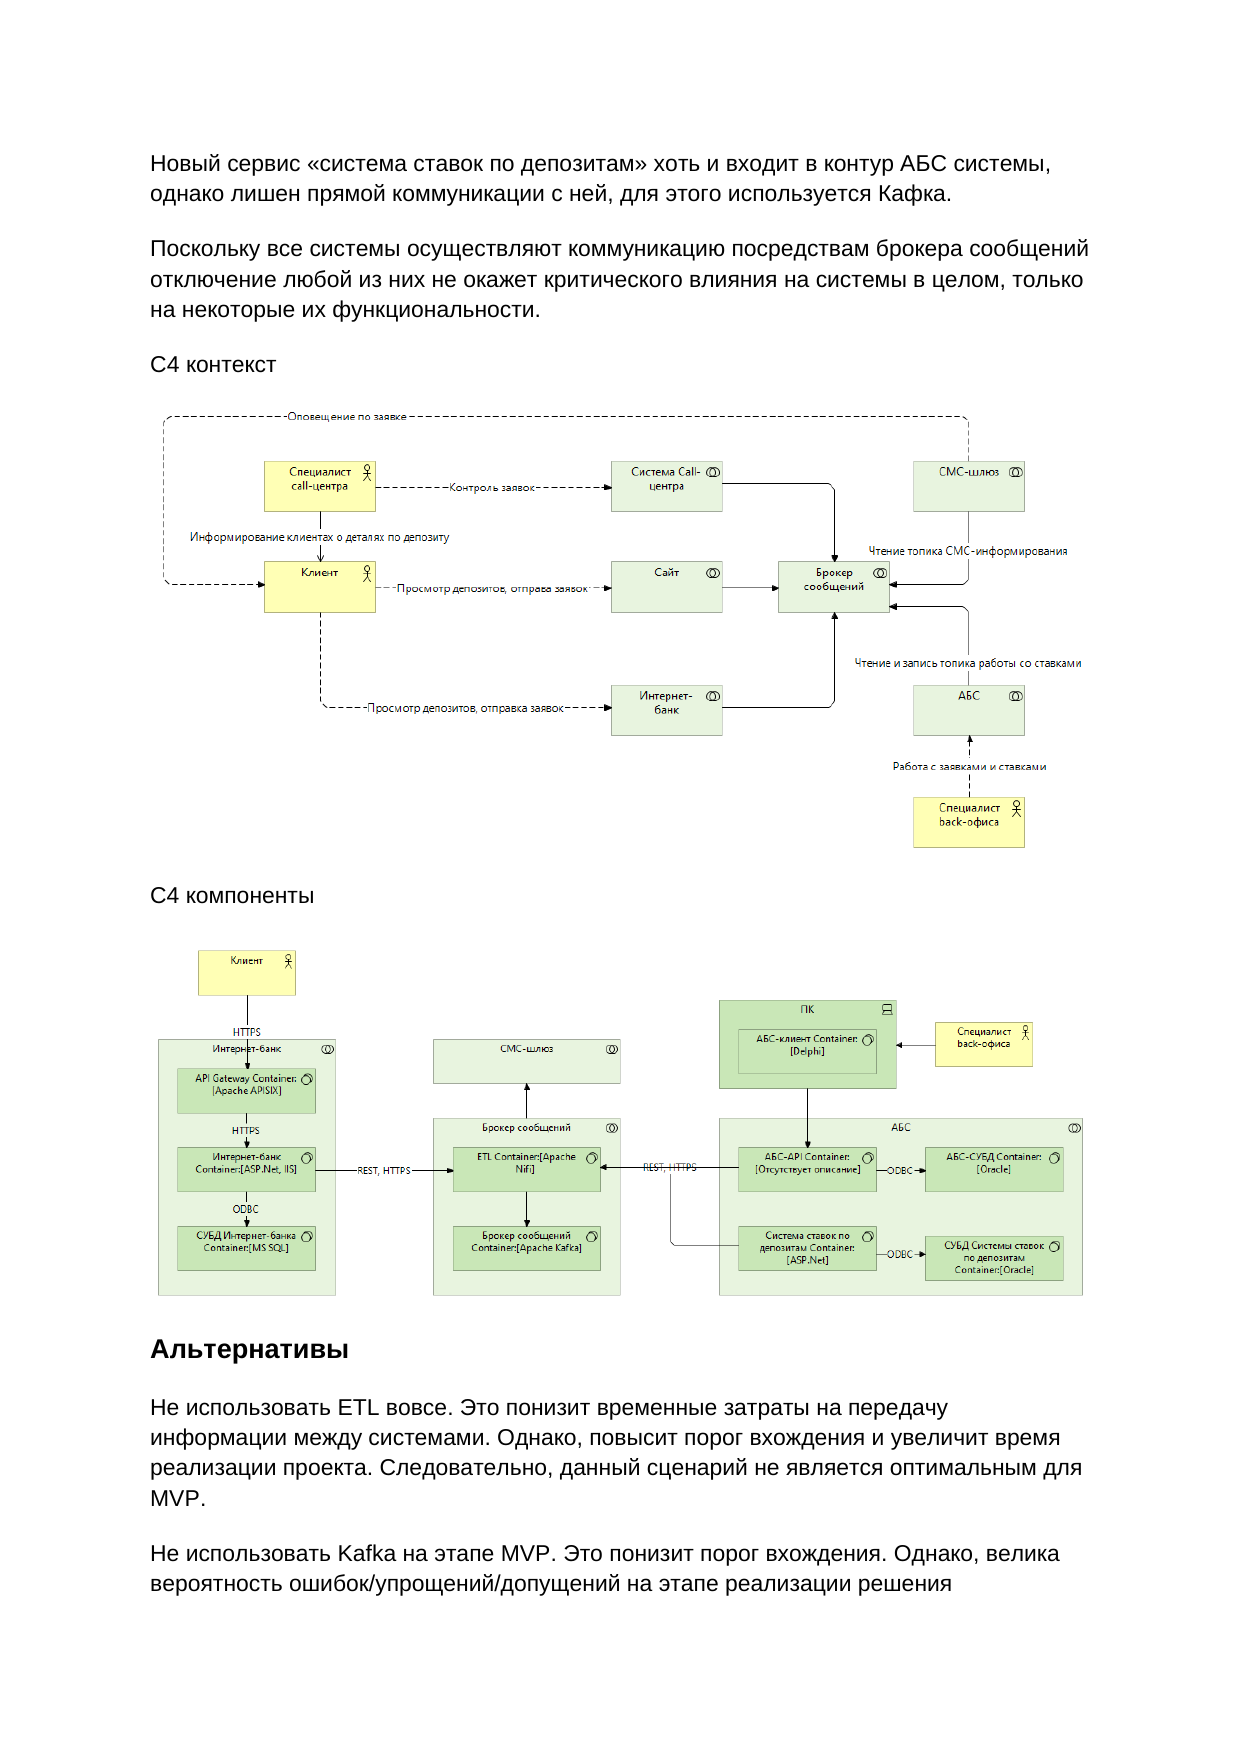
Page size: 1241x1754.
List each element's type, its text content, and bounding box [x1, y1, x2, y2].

text C4 контекст [150, 351, 1090, 377]
text C4 компоненты [150, 882, 1090, 908]
picture [150, 937, 1091, 1300]
picture [150, 406, 1091, 854]
subtitle Альтернативы [150, 1333, 1090, 1364]
text Поскольку все системы осуществляют коммуникацию посредствам брокера сообщений отключение любой из них не окажет критического влияния на системы в целом, только на некоторые их функциональности. [150, 235, 1090, 322]
text Не использовать ETL вовсе. Это понизит временные затраты на передачу информации между системами. Однако, повысит порог вхождения и увеличит время реализации проекта. Следовательно, данный сценарий не является оптимальным для MVP. [150, 1394, 1090, 1511]
text Новый сервис «система ставок по депозитам» хоть и входит в контур АБС системы, однако лишен прямой коммуникации с ней, для этого используется Кафка. [150, 150, 1090, 207]
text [150, 1540, 1090, 1596]
